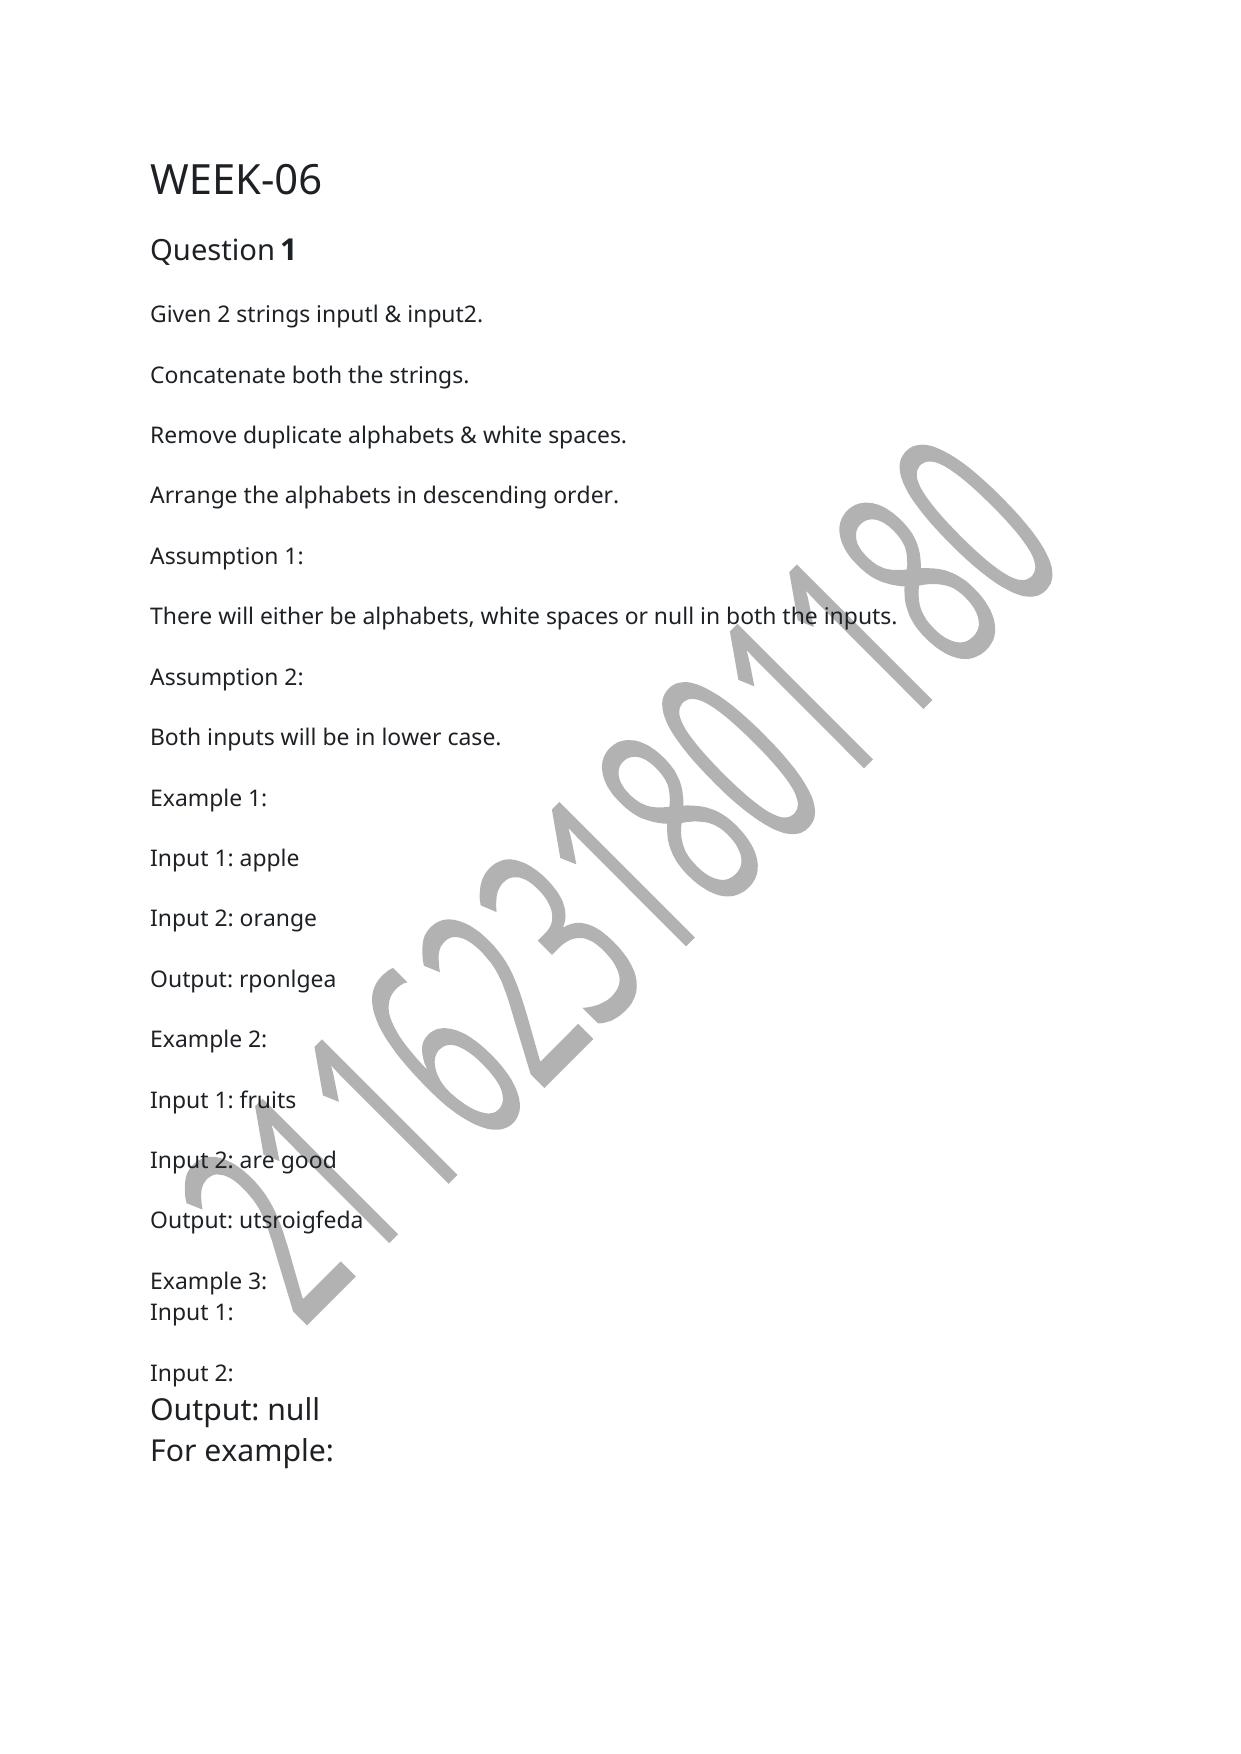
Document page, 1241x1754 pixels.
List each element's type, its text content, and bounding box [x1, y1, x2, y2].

subtitle Concatenate both the strings. [150, 359, 1090, 390]
subtitle Input 1: fruits [150, 1084, 1090, 1115]
subtitle Question 1 [150, 228, 1090, 269]
subtitle Example 2: [150, 1023, 1090, 1054]
subtitle Output: rponlgea [150, 963, 1090, 994]
subtitle Remove duplicate alphabets & white spaces. [150, 419, 1090, 450]
subtitle Output: utsroigfeda [150, 1204, 1090, 1236]
subtitle Arrange the alphabets in descending order. [150, 479, 1090, 511]
text WEEK-06 [150, 150, 1090, 207]
subtitle Input 2: orange [150, 902, 1090, 934]
subtitle Input 1: [150, 1296, 1090, 1327]
subtitle There will either be alphabets, white spaces or null in both the inputs. [150, 600, 1090, 632]
subtitle Input 2: [150, 1357, 1090, 1388]
subtitle Assumption 1: [150, 540, 1090, 571]
subtitle Given 2 strings inputl & input2. [150, 298, 1090, 329]
subtitle Example 3: [150, 1265, 1090, 1296]
subtitle Example 1: [150, 782, 1090, 813]
subtitle Both inputs will be in lower case. [150, 721, 1090, 752]
subtitle Input 1: apple [150, 842, 1090, 873]
subtitle For example: [150, 1429, 1090, 1470]
subtitle Output: null [150, 1388, 1090, 1429]
subtitle Input 2: are good [150, 1144, 1090, 1175]
subtitle Assumption 2: [150, 661, 1090, 692]
